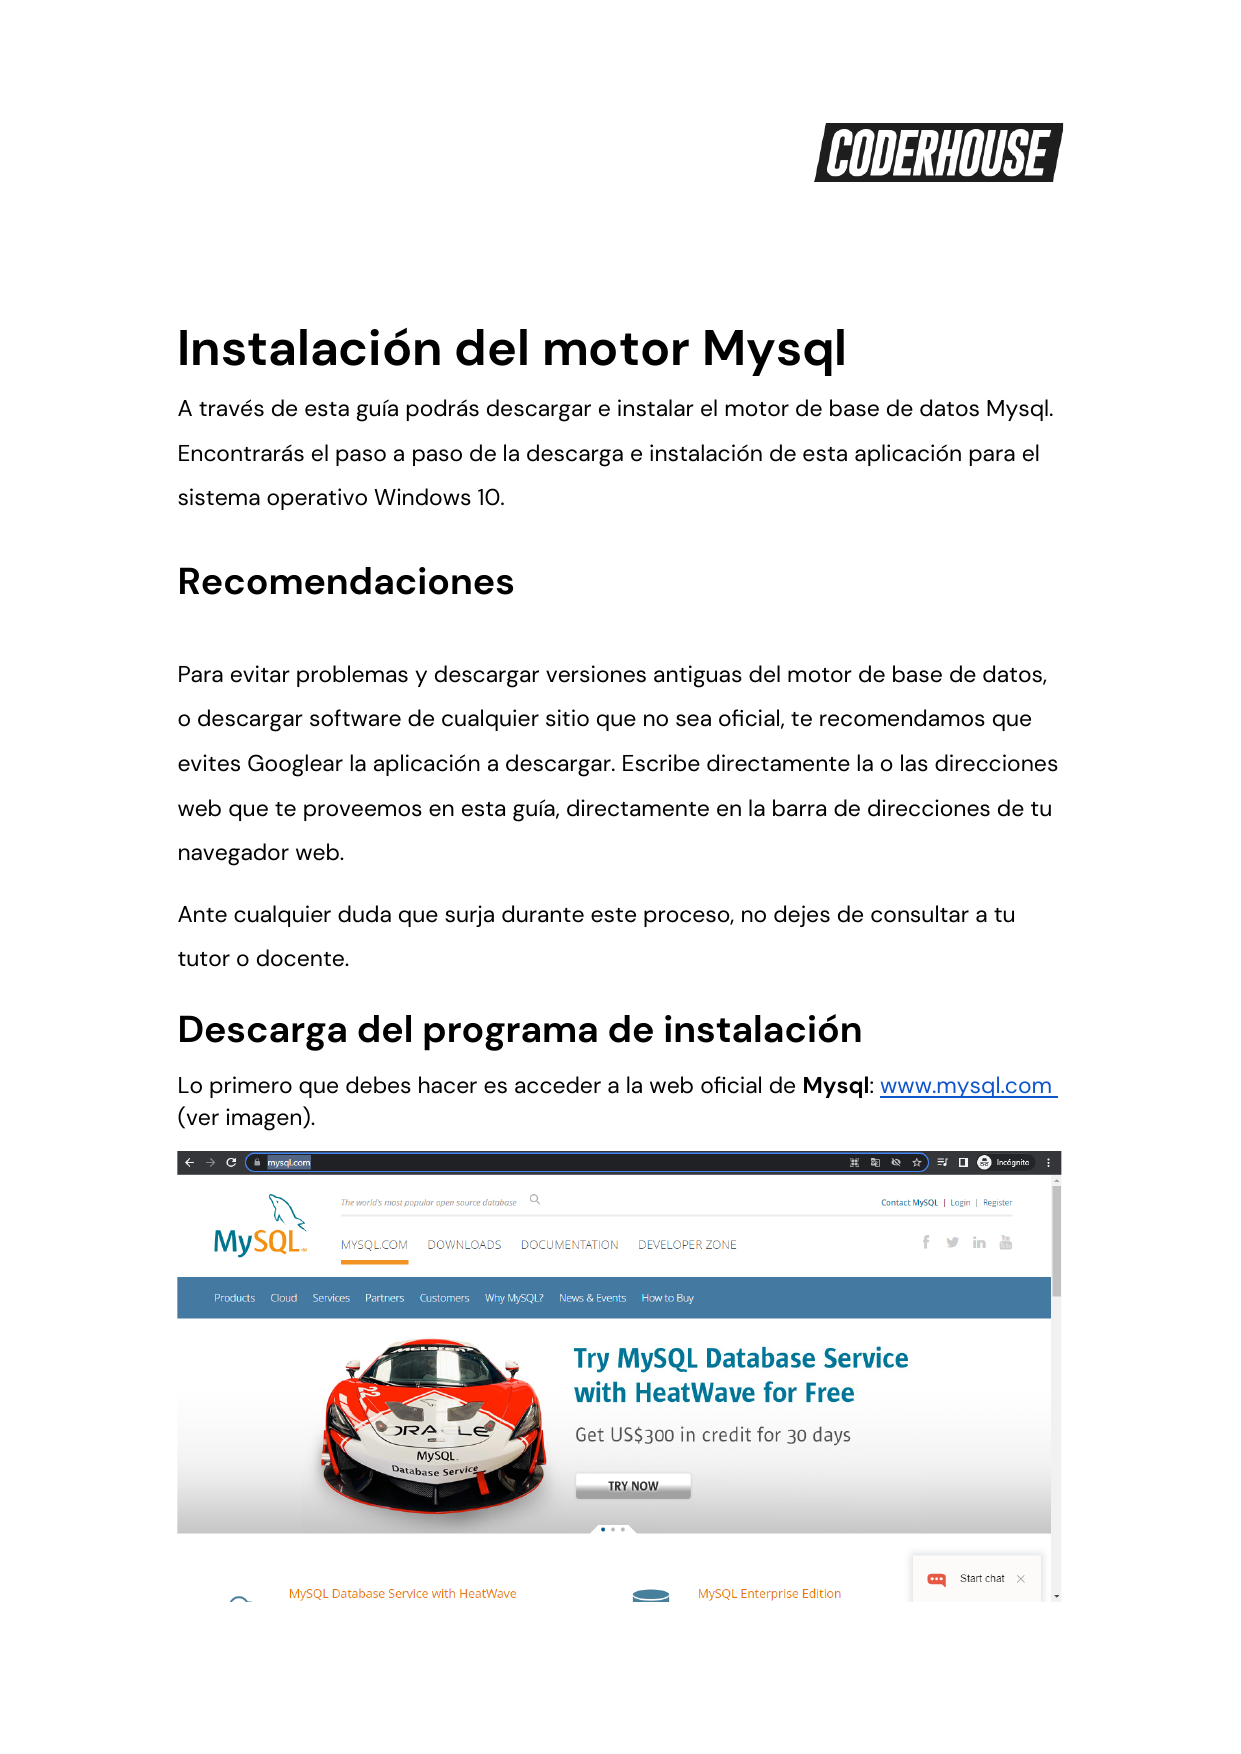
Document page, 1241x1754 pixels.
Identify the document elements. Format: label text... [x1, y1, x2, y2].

picture [814, 123, 1064, 182]
text Instalación del motor Mysql [177, 316, 1063, 381]
text Para evitar problemas y descargar versiones antiguas del motor de base de datos, o descargar software de cualquier sitio que no sea oficial, te recomendamos que evites Googlear la aplicación a descargar. Escribe directamente la o las direcciones web que te proveemos en esta guía, directamente en la barra de direcciones de tu navegador web. [177, 659, 1063, 868]
picture [177, 1151, 1062, 1602]
text A través de esta guía podrás descargar e instalar el motor de base de datos Mysql. Encontrarás el paso a paso de la descarga e instalación de esta aplicación para el sistema operativo Windows 10. [177, 394, 1063, 513]
text Descarga del programa de instalación [177, 1005, 1063, 1054]
text Lo primero que debes hacer es acceder a la web oficial de Mysql: www.mysql.com (ver imagen). [177, 1071, 1063, 1133]
text Recomendaciones [177, 557, 1063, 606]
text Ante cualquier duda que surja durante este proceso, no dejes de consultar a tu tutor o docente. [177, 899, 1063, 974]
